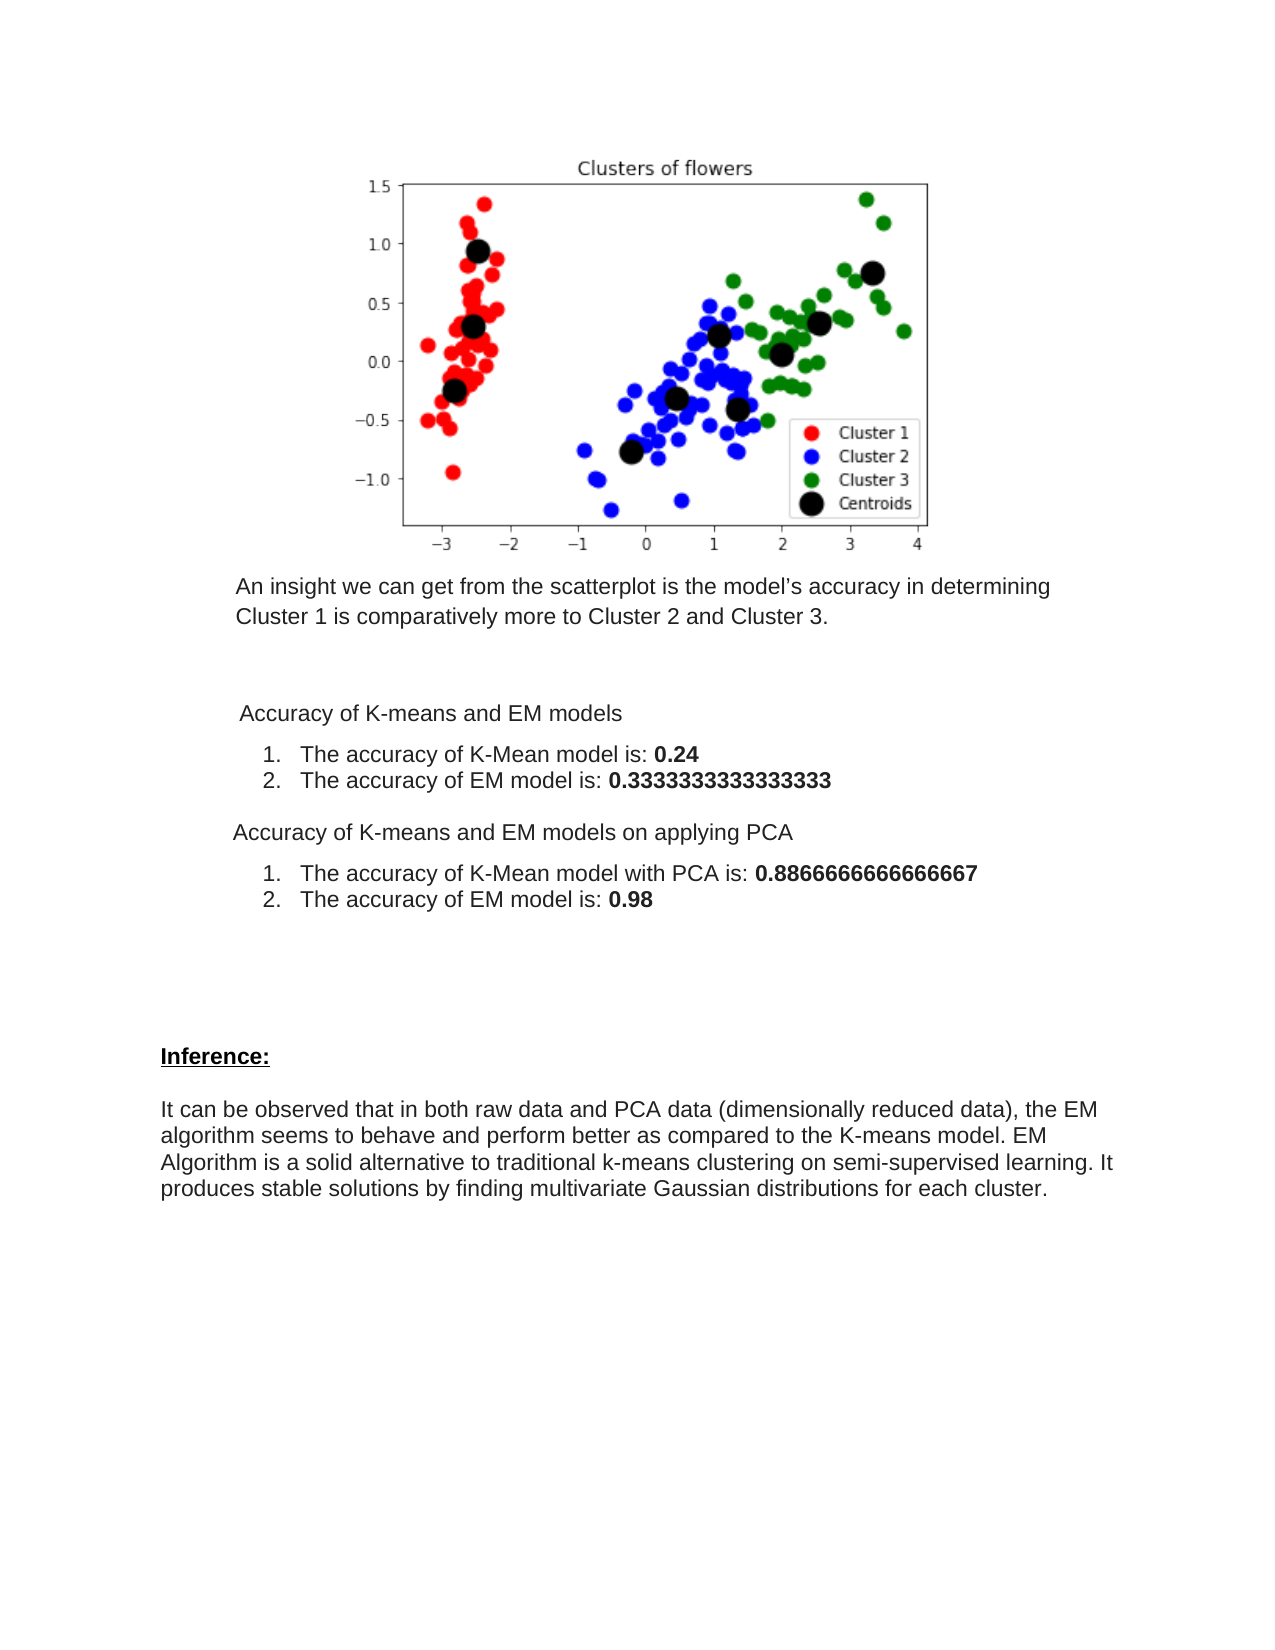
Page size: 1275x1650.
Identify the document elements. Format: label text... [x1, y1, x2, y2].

text An insight we can get from the scatterplot is the model’s accuracy in determining Cluster 1 is comparatively more to Cluster 2 and Cluster 3. [235, 573, 1117, 629]
subtitle Accuracy of K-means and EM models [150, 700, 1125, 726]
list The accuracy of EM model is: 0.3333333333333333 [262, 767, 1125, 793]
subtitle Accuracy of K-means and EM models on applying PCA [150, 818, 1125, 845]
list The accuracy of EM model is: 0.98 [262, 886, 1125, 912]
text Inference: [160, 1043, 1125, 1070]
list The accuracy of K-Mean model with PCA is: 0.8866666666666667 [262, 859, 1125, 886]
list The accuracy of K-Mean model is: 0.24 [262, 741, 1125, 767]
picture [343, 150, 938, 563]
text It can be observed that in both raw data and PCA data (dimensionally reduced data), the EM algorithm seems to behave and perform better as compared to the K-means model. EM Algorithm is a solid alternative to traditional k-means clustering on semi-supervised learning. It produces stable solutions by finding multivariate Gaussian distributions for each cluster. [160, 1096, 1125, 1201]
